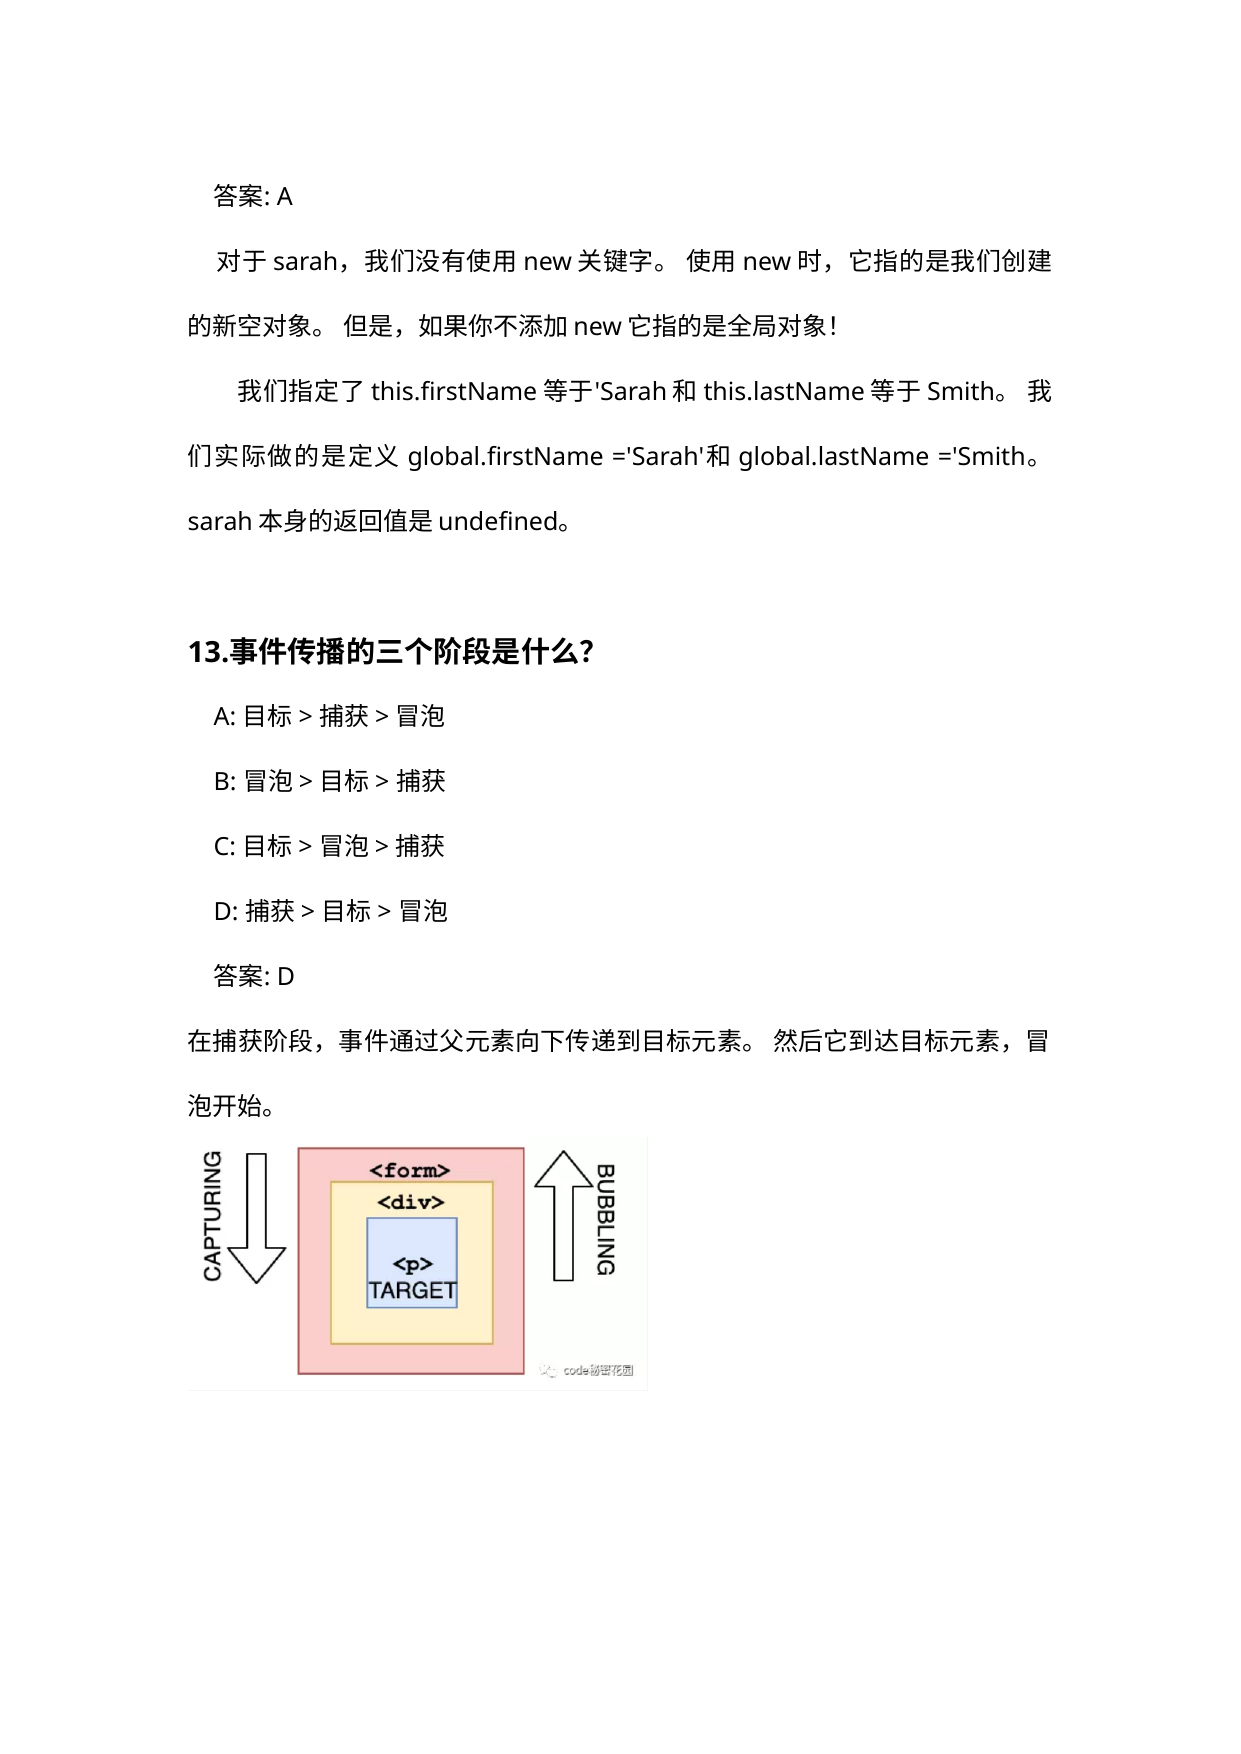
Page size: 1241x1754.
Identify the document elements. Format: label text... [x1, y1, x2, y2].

text C: 目标 > 冒泡 > 捕获 [187, 812, 1053, 877]
text 在捕获阶段，事件通过父元素向下传递到目标元素。 然后它到达目标元素，冒泡开始。 [187, 1007, 1053, 1137]
text 答案: A [187, 162, 1053, 227]
text 我们指定了this.firstName等于'Sarah和this.lastName等于Smith。 我们实际做的是定义global.firstName ='Sarah'和global.lastName ='Smith。 sarah本身的返回值是undefined。 [187, 357, 1053, 552]
text 13.事件传播的三个阶段是什么？ [187, 617, 1053, 682]
text 对于sarah，我们没有使用new关键字。 使用new时，它指的是我们创建的新空对象。 但是，如果你不添加new它指的是全局对象！ [187, 227, 1053, 357]
text 答案: D [187, 942, 1053, 1007]
picture [187, 1137, 653, 1411]
text B: 冒泡 > 目标 > 捕获 [187, 747, 1053, 812]
text A: 目标 > 捕获 > 冒泡 [187, 682, 1053, 747]
text D: 捕获 > 目标 > 冒泡 [187, 877, 1053, 942]
